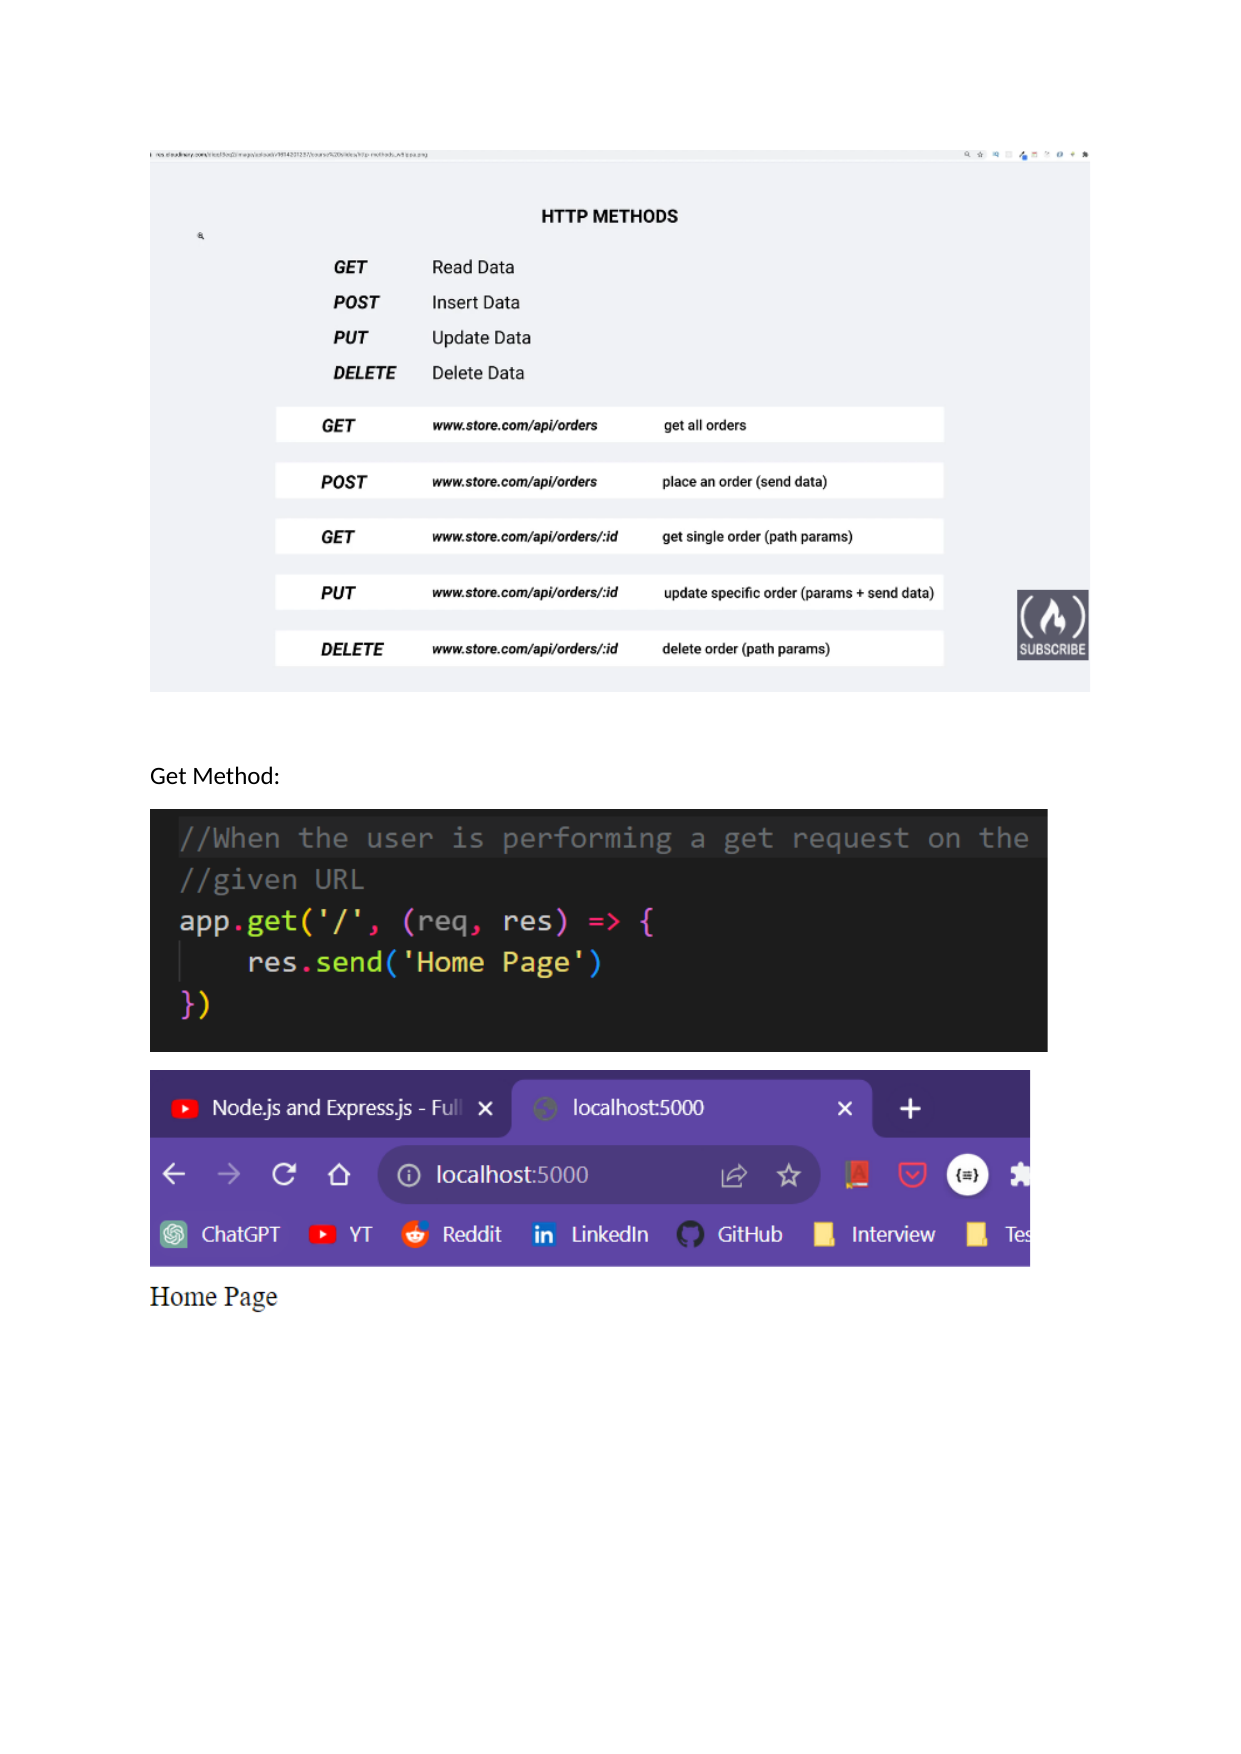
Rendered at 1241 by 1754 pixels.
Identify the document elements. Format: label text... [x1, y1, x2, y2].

picture [150, 809, 1048, 1052]
picture [150, 150, 1091, 692]
text Get Method: [150, 760, 1090, 790]
picture [150, 1070, 1030, 1410]
